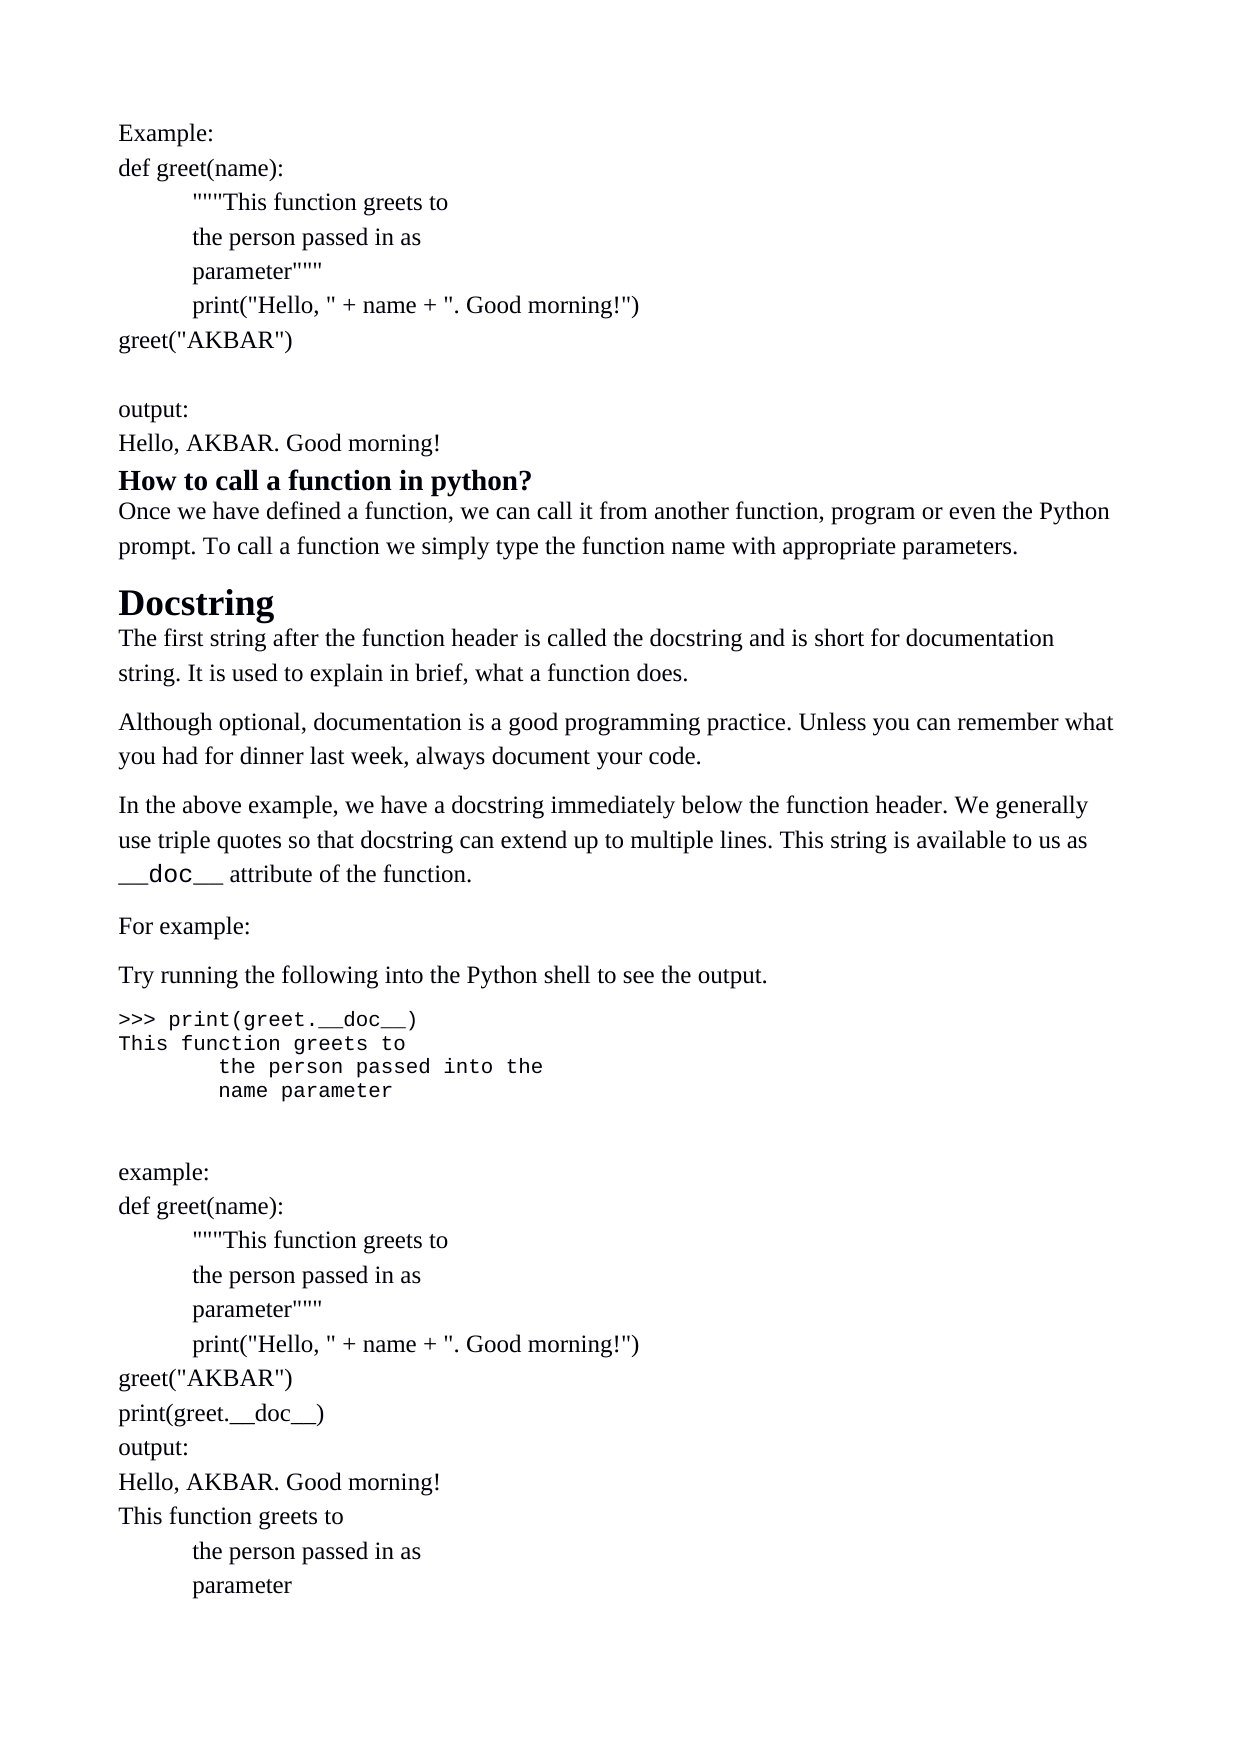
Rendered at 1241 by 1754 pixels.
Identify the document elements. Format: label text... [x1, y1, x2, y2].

text For example: [118, 911, 1122, 939]
text parameter""" [118, 256, 1122, 285]
text the person passed into the [118, 1056, 1122, 1080]
text the person passed in as [118, 1260, 1122, 1289]
text print("Hello, " + name + ". Good morning!") [118, 291, 1122, 319]
text greet("AKBAR") [118, 325, 1122, 354]
text example: [118, 1157, 1122, 1185]
text """This function greets to [118, 1226, 1122, 1254]
text name parameter [118, 1080, 1122, 1103]
subtitle Docstring [118, 580, 1122, 623]
text The first string after the function header is called the docstring and is short for documentation string. It is used to explain in brief, what a function does. [118, 623, 1122, 686]
text output: [118, 1432, 1122, 1461]
text This function greets to [118, 1032, 1122, 1056]
subtitle How to call a function in python? [118, 463, 1122, 496]
text print("Hello, " + name + ". Good morning!") [118, 1329, 1122, 1358]
text parameter""" [118, 1294, 1122, 1323]
text >>> print(greet.__doc__) [118, 1009, 1122, 1032]
text greet("AKBAR") [118, 1363, 1122, 1392]
text Hello, AKBAR. Good morning! [118, 428, 1122, 457]
text Although optional, documentation is a good programming practice. Unless you can remember what you had for dinner last week, always document your code. [118, 707, 1122, 770]
text Try running the following into the Python shell to see the output. [118, 960, 1122, 988]
text parameter [118, 1570, 1122, 1599]
text the person passed in as [118, 1536, 1122, 1564]
text This function greets to [118, 1501, 1122, 1530]
text In the above example, we have a docstring immediately below the function header. We generally use triple quotes so that docstring can extend up to multiple lines. This string is available to us as __doc__ attribute of the function. [118, 790, 1122, 890]
text Once we have defined a function, we can call it from another function, program or even the Python prompt. To call a function we simply type the function name with appropriate parameters. [118, 496, 1122, 560]
text def greet(name): [118, 153, 1122, 181]
text the person passed in as [118, 222, 1122, 250]
text Hello, AKBAR. Good morning! [118, 1467, 1122, 1496]
text def greet(name): [118, 1191, 1122, 1220]
text Example: [118, 118, 1122, 147]
text print(greet.__doc__) [118, 1398, 1122, 1427]
text """This function greets to [118, 187, 1122, 216]
text output: [118, 394, 1122, 423]
